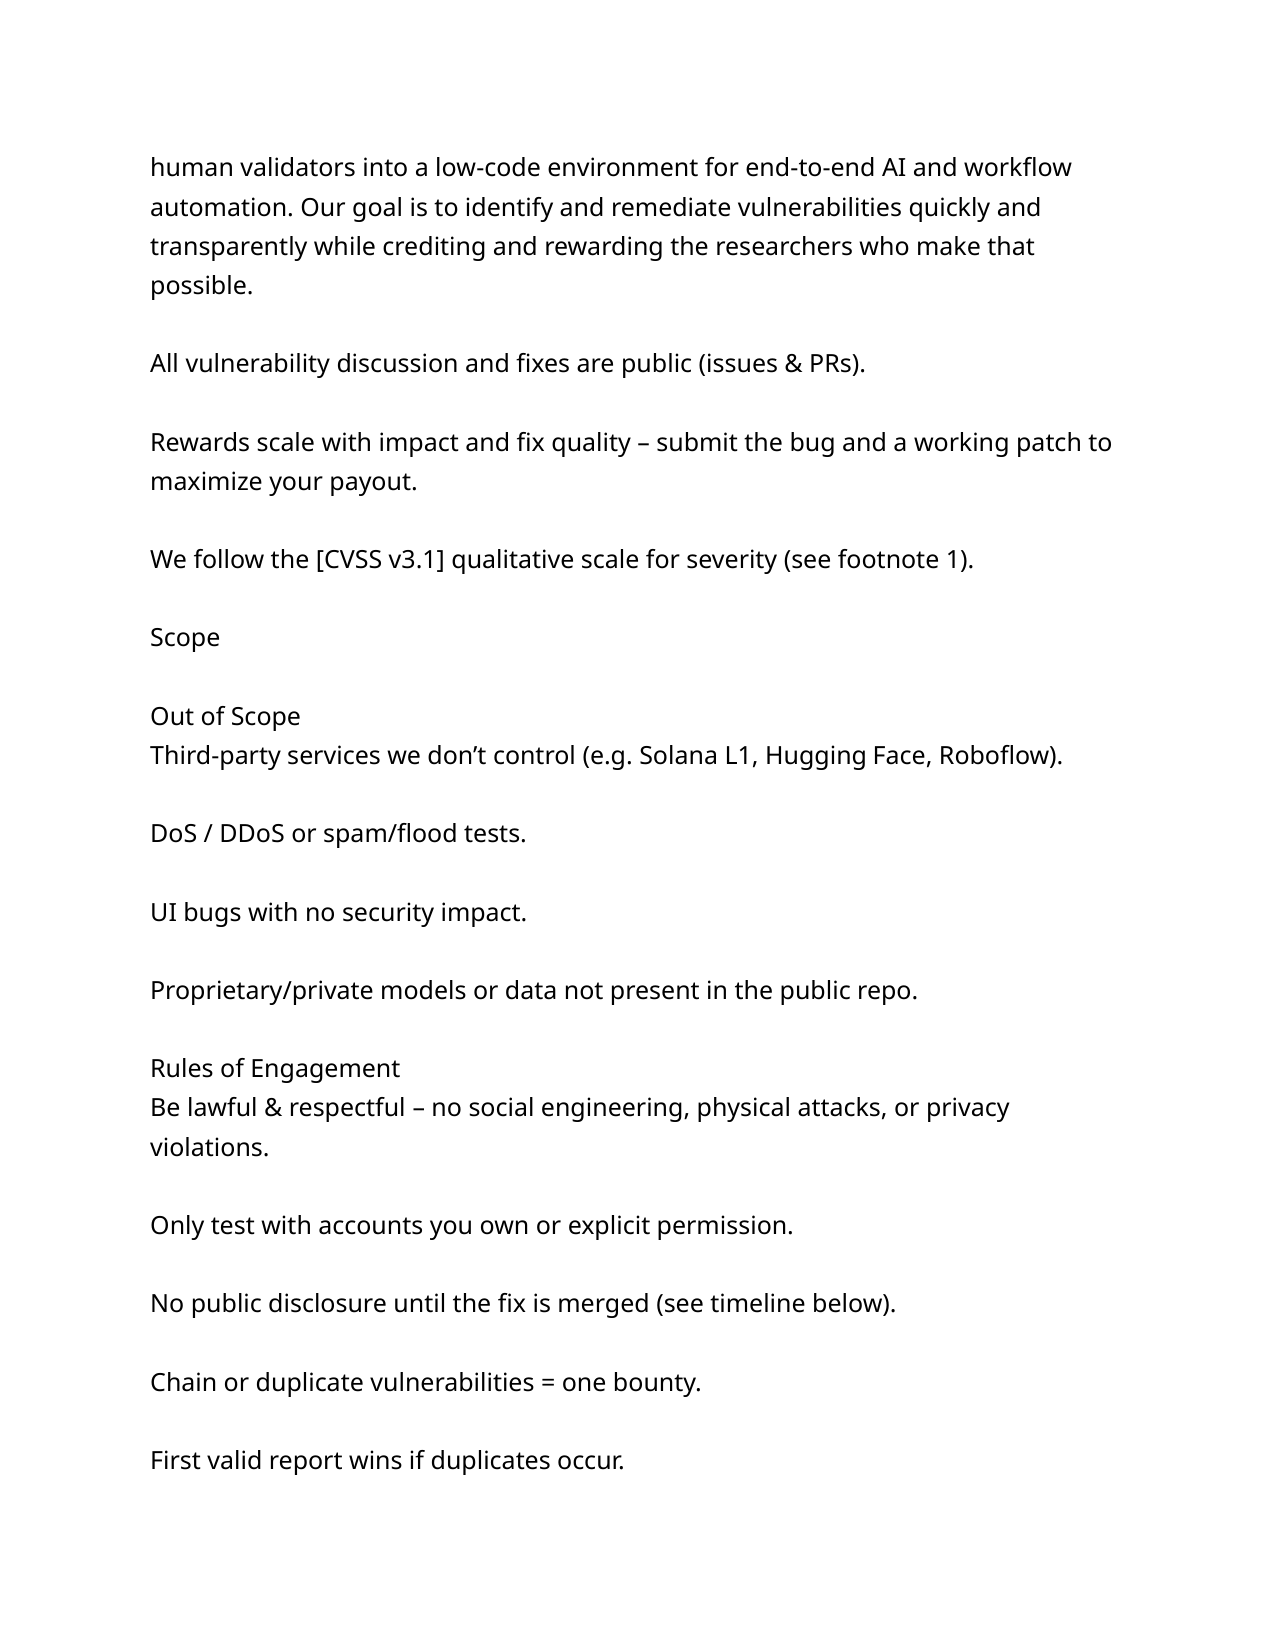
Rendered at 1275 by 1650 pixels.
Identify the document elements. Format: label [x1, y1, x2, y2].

text [150, 150, 1125, 1477]
